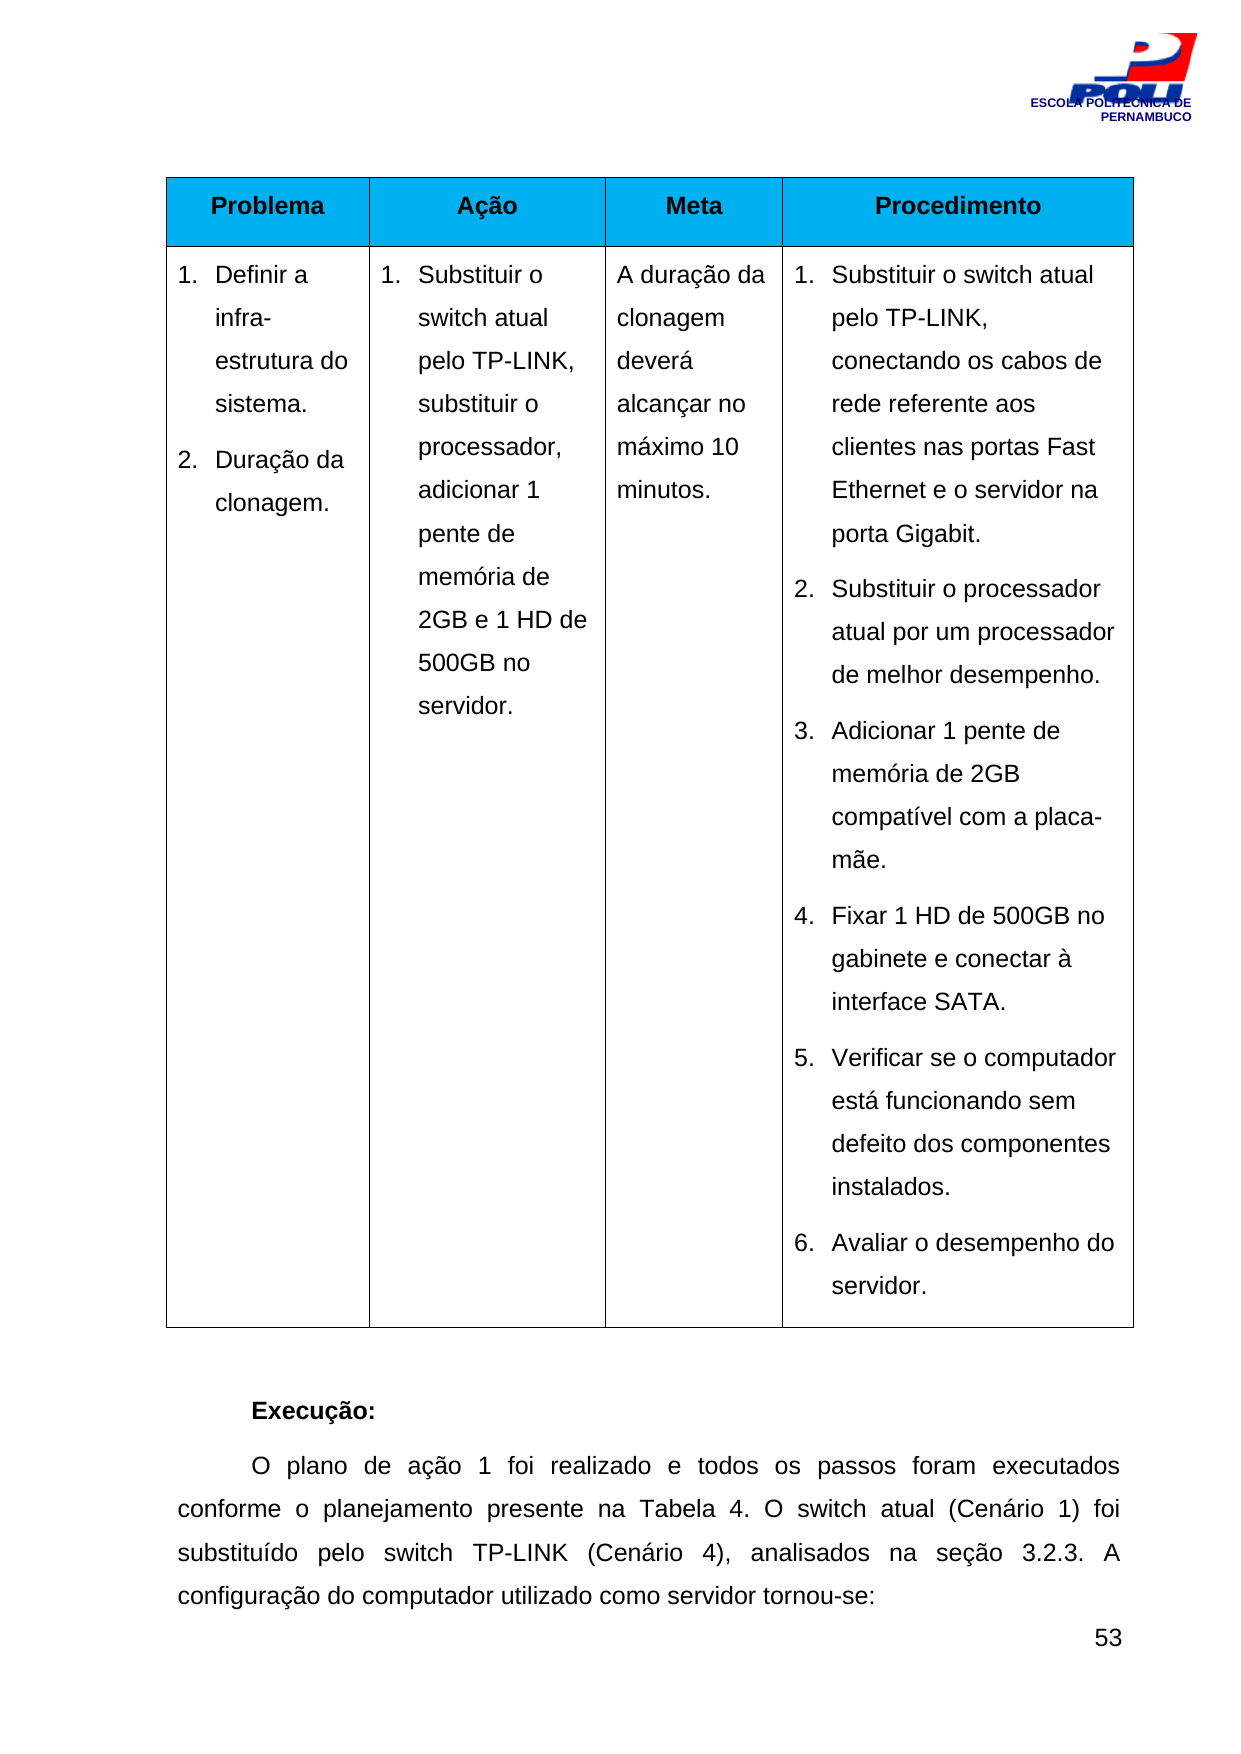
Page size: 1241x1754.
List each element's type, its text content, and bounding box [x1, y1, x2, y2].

picture [1055, 30, 1198, 105]
table_header Procedimento [783, 178, 1133, 246]
table_header Meta [606, 178, 782, 246]
table_cell Substituir o switch atual pelo TP-LINK, substituir o processador, adicionar 1 pente de memória de 2GB e 1 HD de 500GB no servidor. [370, 247, 605, 1327]
text Execução: [177, 1396, 1122, 1424]
table_header Ação [370, 178, 605, 246]
table_header Problema [167, 178, 369, 246]
table_cell A duração da clonagem deverá alcançar no máximo 10 minutos. [606, 247, 782, 1327]
text O plano de ação 1 foi realizado e todos os passos foram executados conforme o planejamento presente na Tabela 4. O switch atual (Cenário 1) foi substituído pelo switch TP-LINK (Cenário 4), analisados na seção 3.2.3. A configuração do computador utilizado como servidor tornou-se: [177, 1451, 1122, 1609]
table_cell Substituir o switch atual pelo TP-LINK, conectando os cabos de rede referente aos clientes nas portas Fast Ethernet e o servidor na porta Gigabit. Substituir o processador atual por um processador de melhor desempenho. Adicionar 1 pente de memória de 2GB compatível com a placa-mãe. Fixar 1 HD de 500GB no gabinete e conectar à interface SATA. Verificar se o computador está funcionando sem defeito dos componentes instalados. Avaliar o desempenho do servidor. [783, 247, 1133, 1327]
table_cell Definir a infra-estrutura do sistema. Duração da clonagem. [167, 247, 369, 1327]
